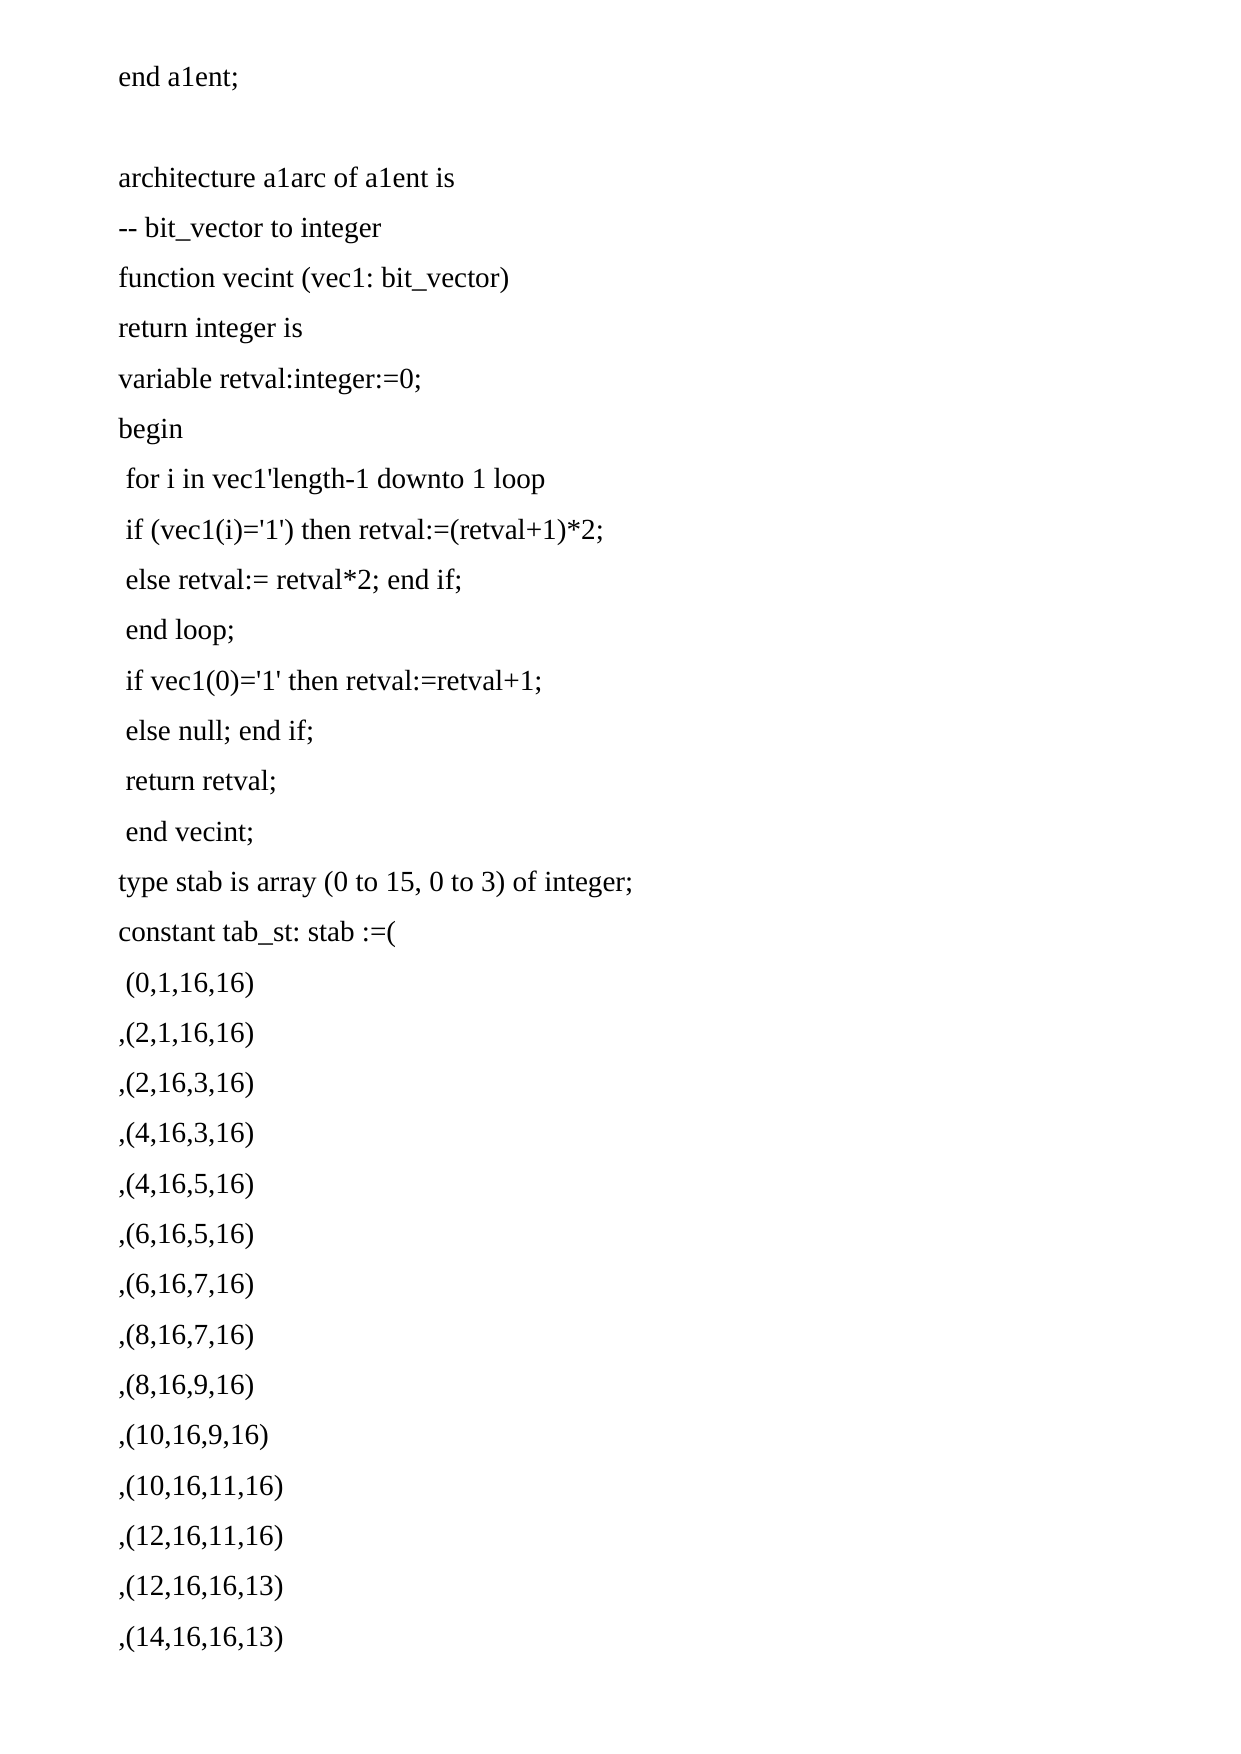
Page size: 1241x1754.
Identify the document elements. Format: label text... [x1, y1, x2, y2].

text else null; end if; [118, 713, 1152, 747]
text variable retval:integer:=0; [118, 361, 1152, 394]
text ,(8,16,7,16) [118, 1317, 1152, 1350]
text ,(6,16,7,16) [118, 1267, 1152, 1300]
text end vecint; [118, 814, 1152, 847]
text type stab is array (0 to 15, 0 to 3) of integer; [118, 864, 1152, 898]
text ,(2,16,3,16) [118, 1065, 1152, 1099]
text (0,1,16,16) [118, 965, 1152, 998]
text ,(12,16,16,13) [118, 1568, 1152, 1602]
text begin [118, 411, 1152, 445]
text end a1ent; [118, 59, 1152, 93]
text if vec1(0)='1' then retval:=retval+1; [118, 663, 1152, 696]
text ,(12,16,11,16) [118, 1518, 1152, 1552]
text ,(10,16,11,16) [118, 1468, 1152, 1501]
text return integer is [118, 311, 1152, 344]
text if (vec1(i)='1') then retval:=(retval+1)*2; [118, 512, 1152, 545]
text architecture a1arc of a1ent is [118, 160, 1152, 193]
text ,(4,16,3,16) [118, 1116, 1152, 1149]
text function vecint (vec1: bit_vector) [118, 260, 1152, 294]
text ,(2,1,16,16) [118, 1015, 1152, 1048]
text return retval; [118, 763, 1152, 797]
text ,(6,16,5,16) [118, 1216, 1152, 1250]
text end loop; [118, 612, 1152, 646]
text ,(4,16,5,16) [118, 1166, 1152, 1199]
text for i in vec1'length-1 downto 1 loop [118, 462, 1152, 495]
text else retval:= retval*2; end if; [118, 562, 1152, 596]
text ,(8,16,9,16) [118, 1367, 1152, 1401]
text -- bit_vector to integer [118, 210, 1152, 243]
text ,(14,16,16,13) [118, 1619, 1152, 1652]
text ,(10,16,9,16) [118, 1417, 1152, 1451]
text constant tab_st: stab :=( [118, 914, 1152, 948]
